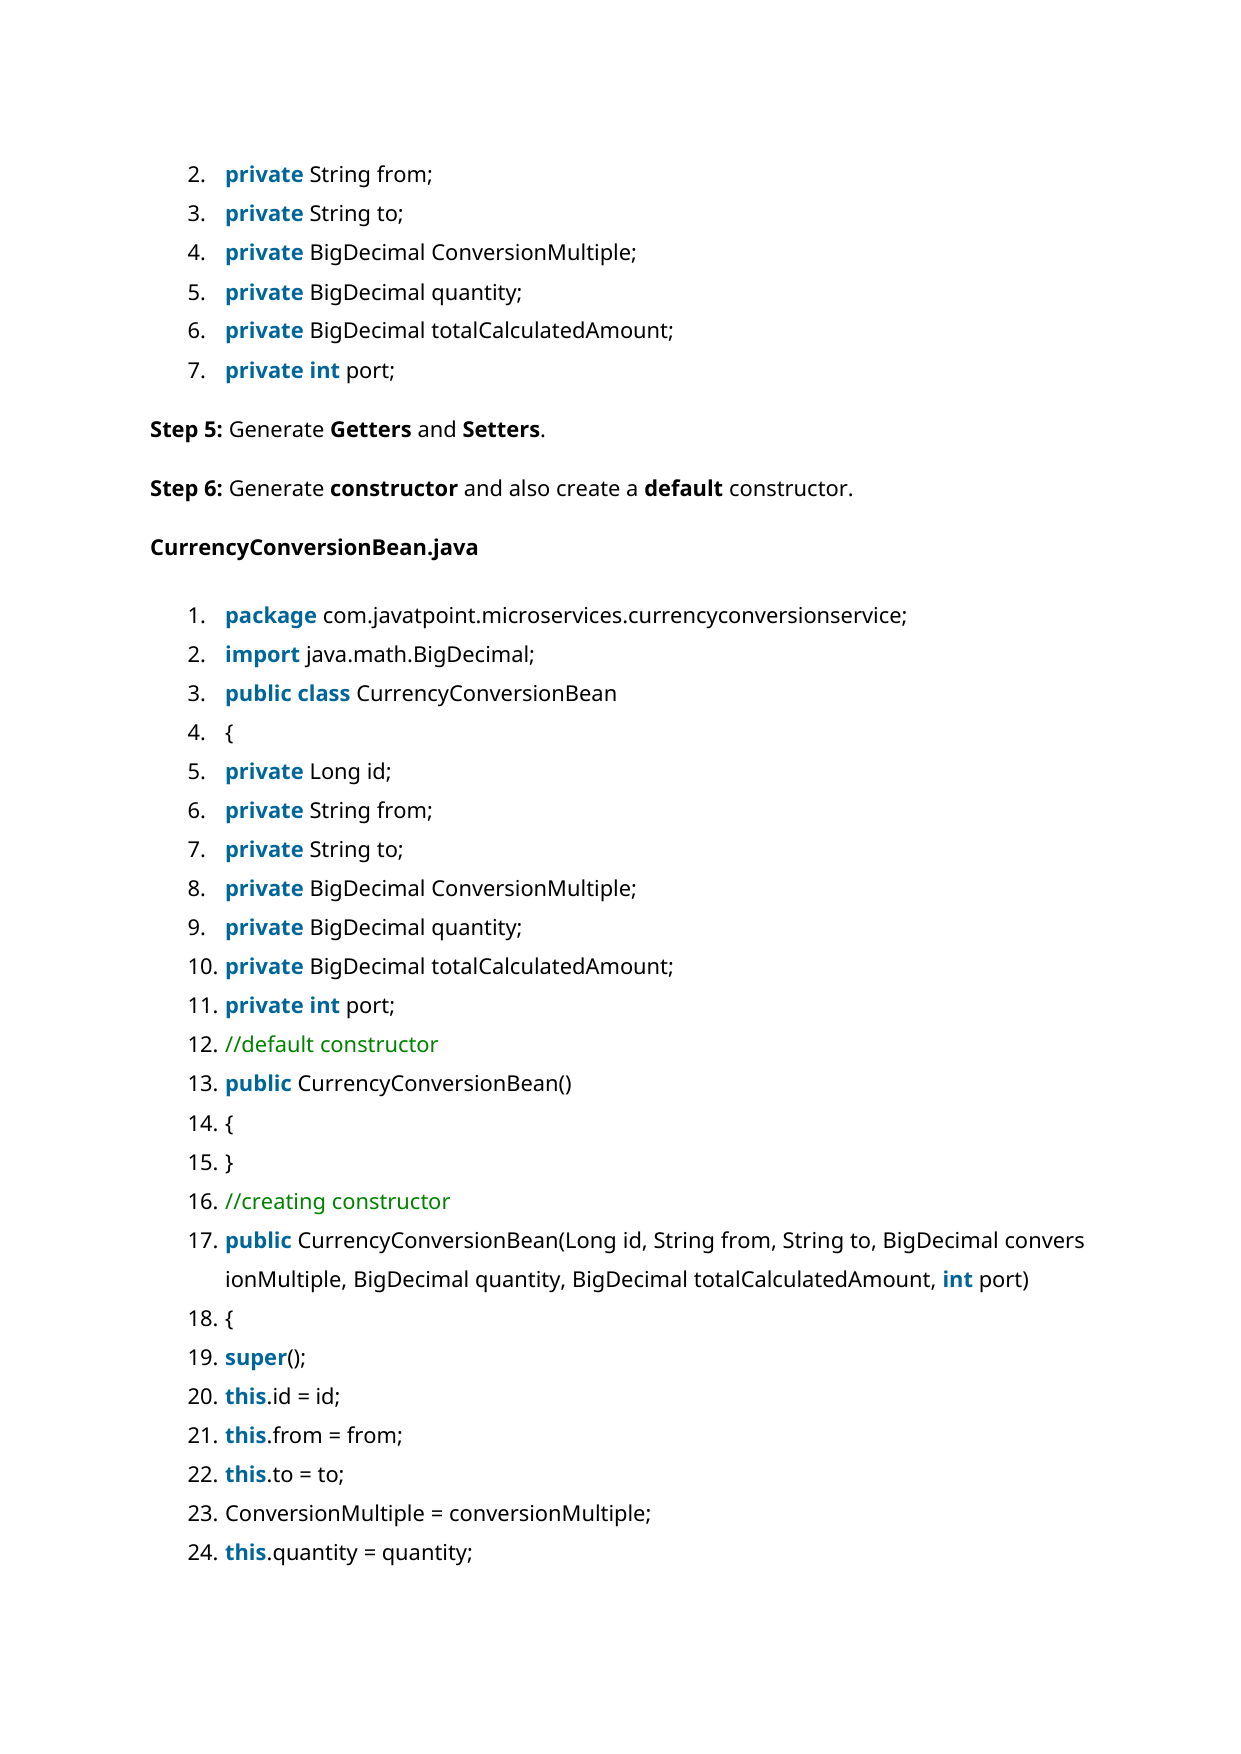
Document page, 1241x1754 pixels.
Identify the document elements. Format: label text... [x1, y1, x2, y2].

list private BigDecimal quantity; [187, 903, 1090, 942]
text CurrencyConversionBean.java [150, 531, 1090, 561]
list public CurrencyConversionBean(Long id, String from, String to, BigDecimal conversionMultiple, BigDecimal quantity, BigDecimal totalCalculatedAmount, int port) [187, 1215, 1090, 1293]
list private BigDecimal totalCalculatedAmount; [187, 942, 1090, 981]
list private String from; [187, 150, 1090, 189]
list super(); [187, 1333, 1090, 1372]
list public CurrencyConversionBean() [187, 1059, 1090, 1098]
list public class CurrencyConversionBean [187, 668, 1090, 708]
text Step 5: Generate Getters and Setters. [150, 413, 1090, 443]
list private BigDecimal ConversionMultiple; [187, 228, 1090, 267]
list private BigDecimal totalCalculatedAmount; [187, 306, 1090, 345]
list { [187, 1098, 1090, 1137]
list this.quantity = quantity; [187, 1528, 1090, 1567]
list //creating constructor [187, 1176, 1090, 1215]
list package com.javatpoint.microservices.currencyconversionservice; [187, 590, 1090, 629]
list import java.math.BigDecimal; [187, 629, 1090, 668]
list private String from; [187, 786, 1090, 825]
list private String to; [187, 189, 1090, 228]
list this.to = to; [187, 1450, 1090, 1489]
list { [187, 1293, 1090, 1333]
list private BigDecimal ConversionMultiple; [187, 864, 1090, 903]
list private BigDecimal quantity; [187, 267, 1090, 306]
list ConversionMultiple = conversionMultiple; [187, 1489, 1090, 1528]
list this.id = id; [187, 1372, 1090, 1411]
list private Long id; [187, 747, 1090, 786]
list private int port; [187, 981, 1090, 1020]
list } [187, 1137, 1090, 1176]
list this.from = from; [187, 1411, 1090, 1450]
list private int port; [187, 345, 1090, 384]
list private String to; [187, 825, 1090, 864]
list //default constructor [187, 1020, 1090, 1059]
list { [187, 708, 1090, 747]
text Step 6: Generate constructor and also create a default constructor. [150, 472, 1090, 502]
